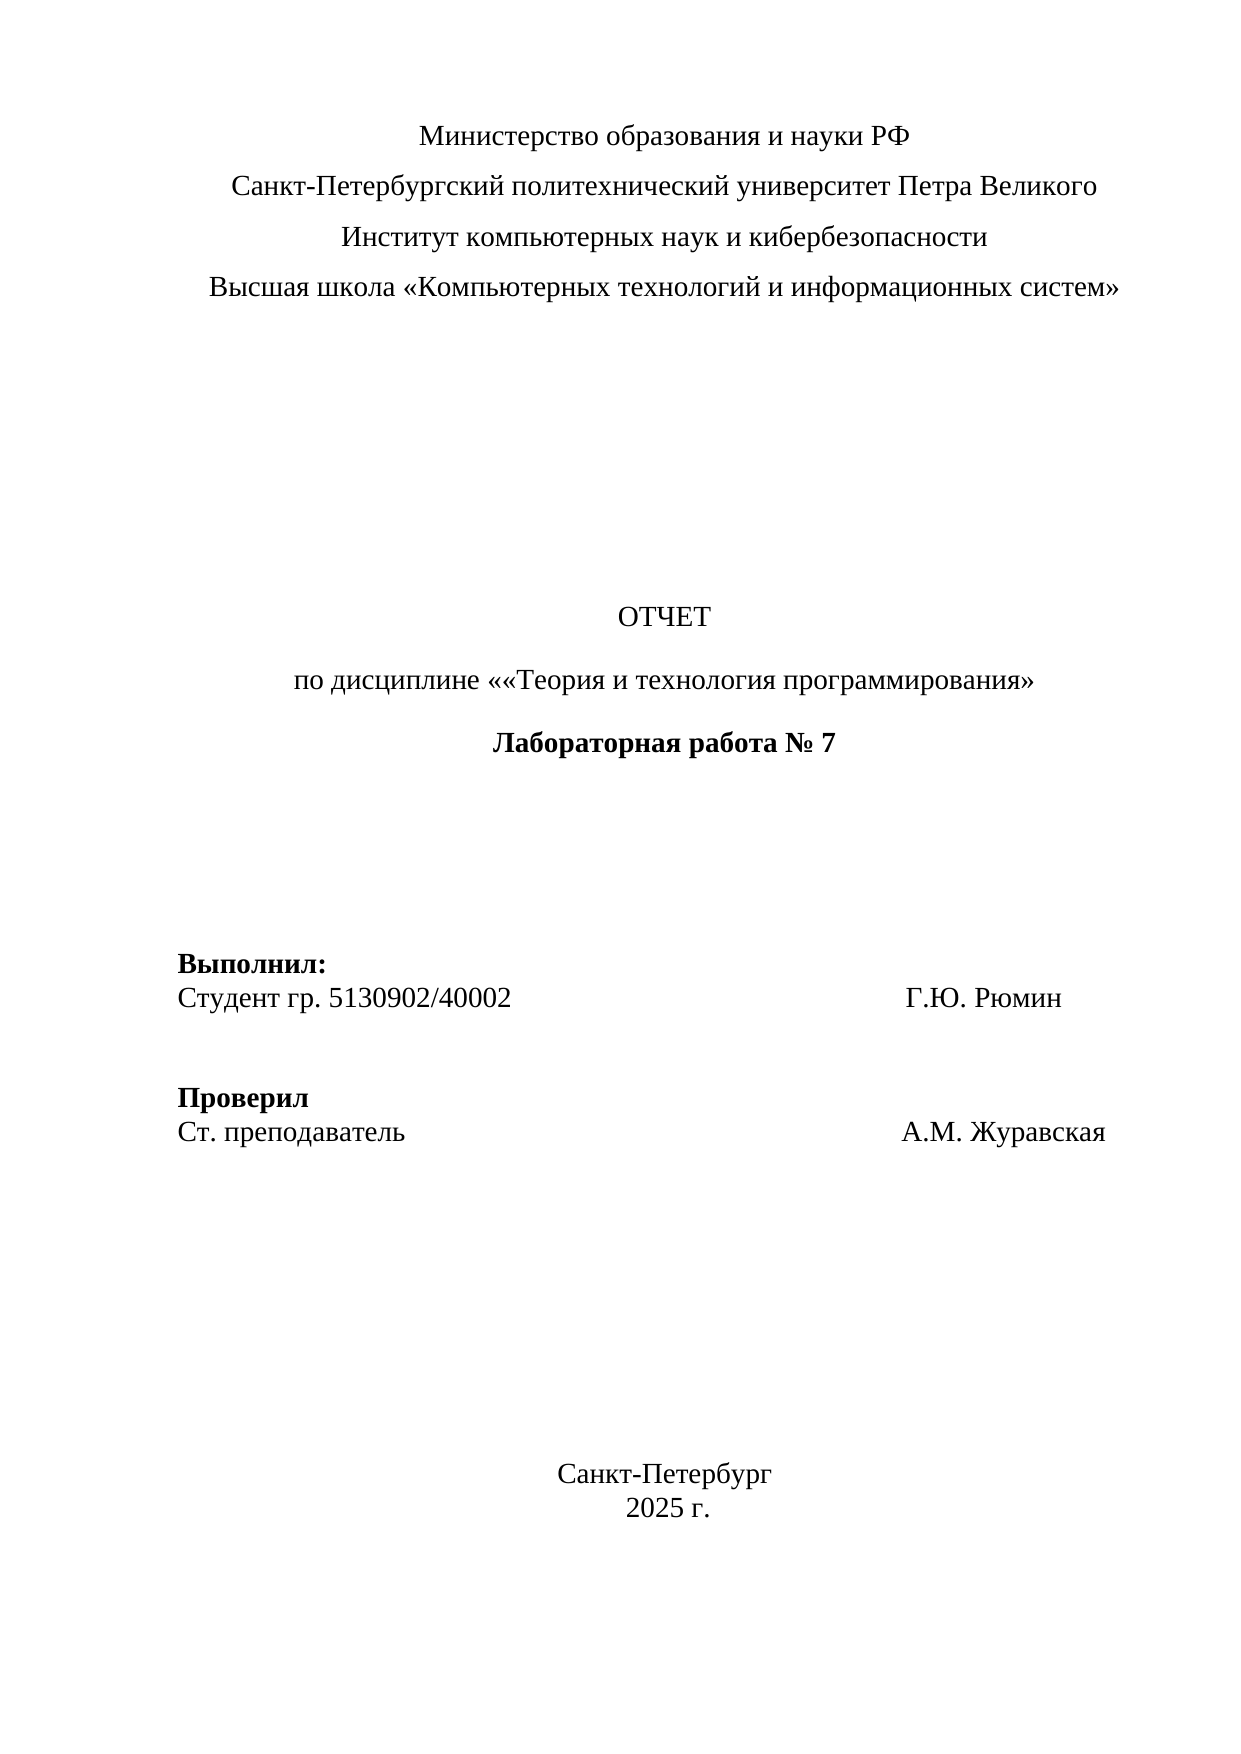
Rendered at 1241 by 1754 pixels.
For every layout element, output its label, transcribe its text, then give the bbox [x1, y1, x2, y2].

text Высшая школа «Компьютерных технологий и информационных систем» [177, 269, 1152, 303]
text Санкт-Петербург [177, 1456, 1152, 1490]
text ОТЧЕТ [177, 599, 1152, 633]
text Cтудент гр. 5130902/40002 Г.Ю. Рюмин [177, 980, 1152, 1013]
text Проверил [177, 1081, 1152, 1114]
text Санкт-Петербургский политехнический университет Петра Великого [177, 168, 1152, 202]
text 2025 г. [177, 1490, 1152, 1523]
text Выполнил: [177, 946, 1152, 980]
text Институт компьютерных наук и кибербезопасности [177, 219, 1152, 252]
text по дисциплине ««Теория и технология программирования» [177, 662, 1152, 696]
text Лабораторная работа № 7 [177, 725, 1152, 758]
text Министерство образования и науки РФ [177, 118, 1152, 152]
text Ст. преподаватель А.М. Журавская [177, 1114, 1152, 1148]
